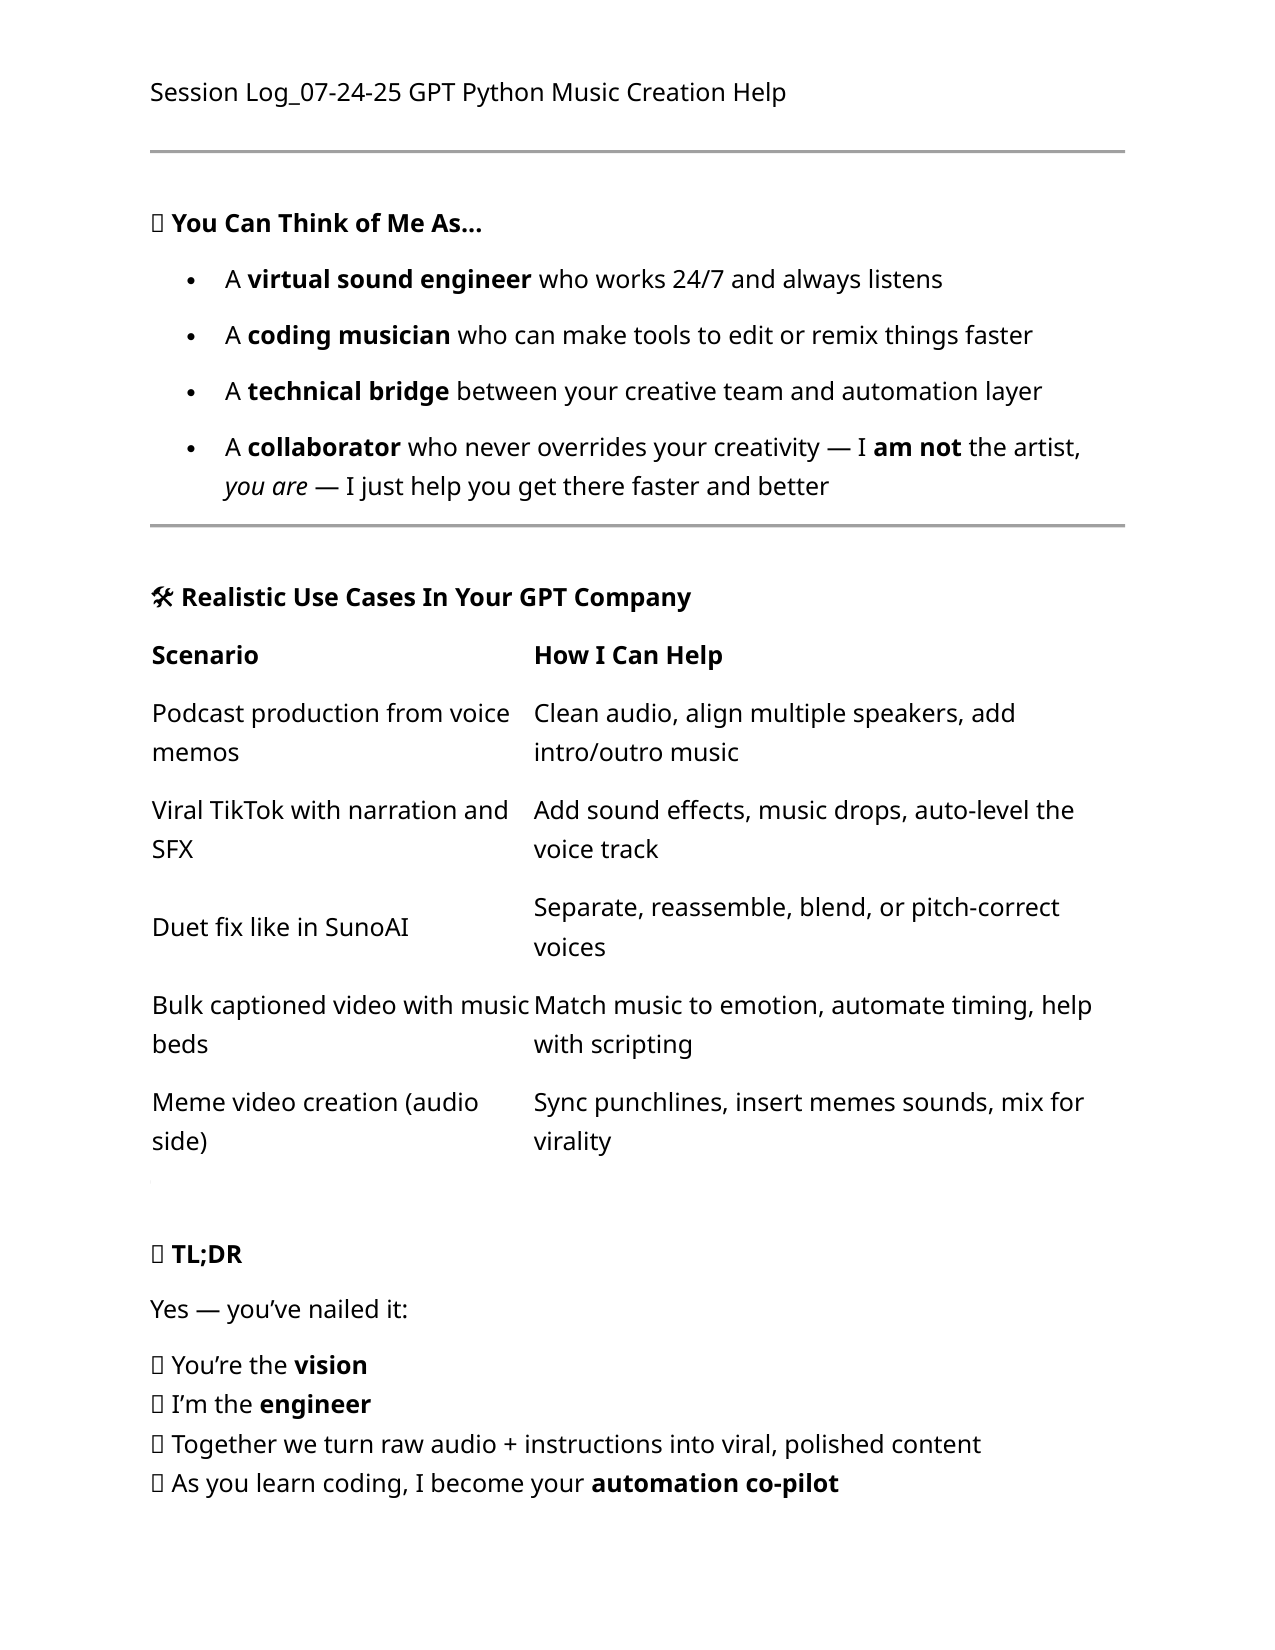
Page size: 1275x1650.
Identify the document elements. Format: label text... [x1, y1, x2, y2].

text 🤖 You Can Think of Me As... [150, 206, 1125, 240]
list A coding musician who can make tools to edit or remix things faster [187, 317, 1125, 352]
list A collaborator who never overrides your creativity — I am not the artist, you are — I just help you get there faster and better [187, 429, 1125, 502]
text 🛠️ Realistic Use Cases In Your GPT Company [150, 580, 1125, 614]
text Yes — you’ve nailed it: [150, 1292, 1125, 1326]
list A virtual sound engineer who works 24/7 and always listens [187, 262, 1125, 296]
text ✅ You’re the vision ✅ I’m the engineer ✅ Together we turn raw audio + instructions into viral, polished content ✅ As you learn coding, I become your automation co-pilot [150, 1348, 1125, 1499]
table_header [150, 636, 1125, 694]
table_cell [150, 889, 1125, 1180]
list A technical bridge between your creative team and automation layer [187, 373, 1125, 407]
text 🔚 TL;DR [150, 1236, 1125, 1270]
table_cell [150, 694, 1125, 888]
